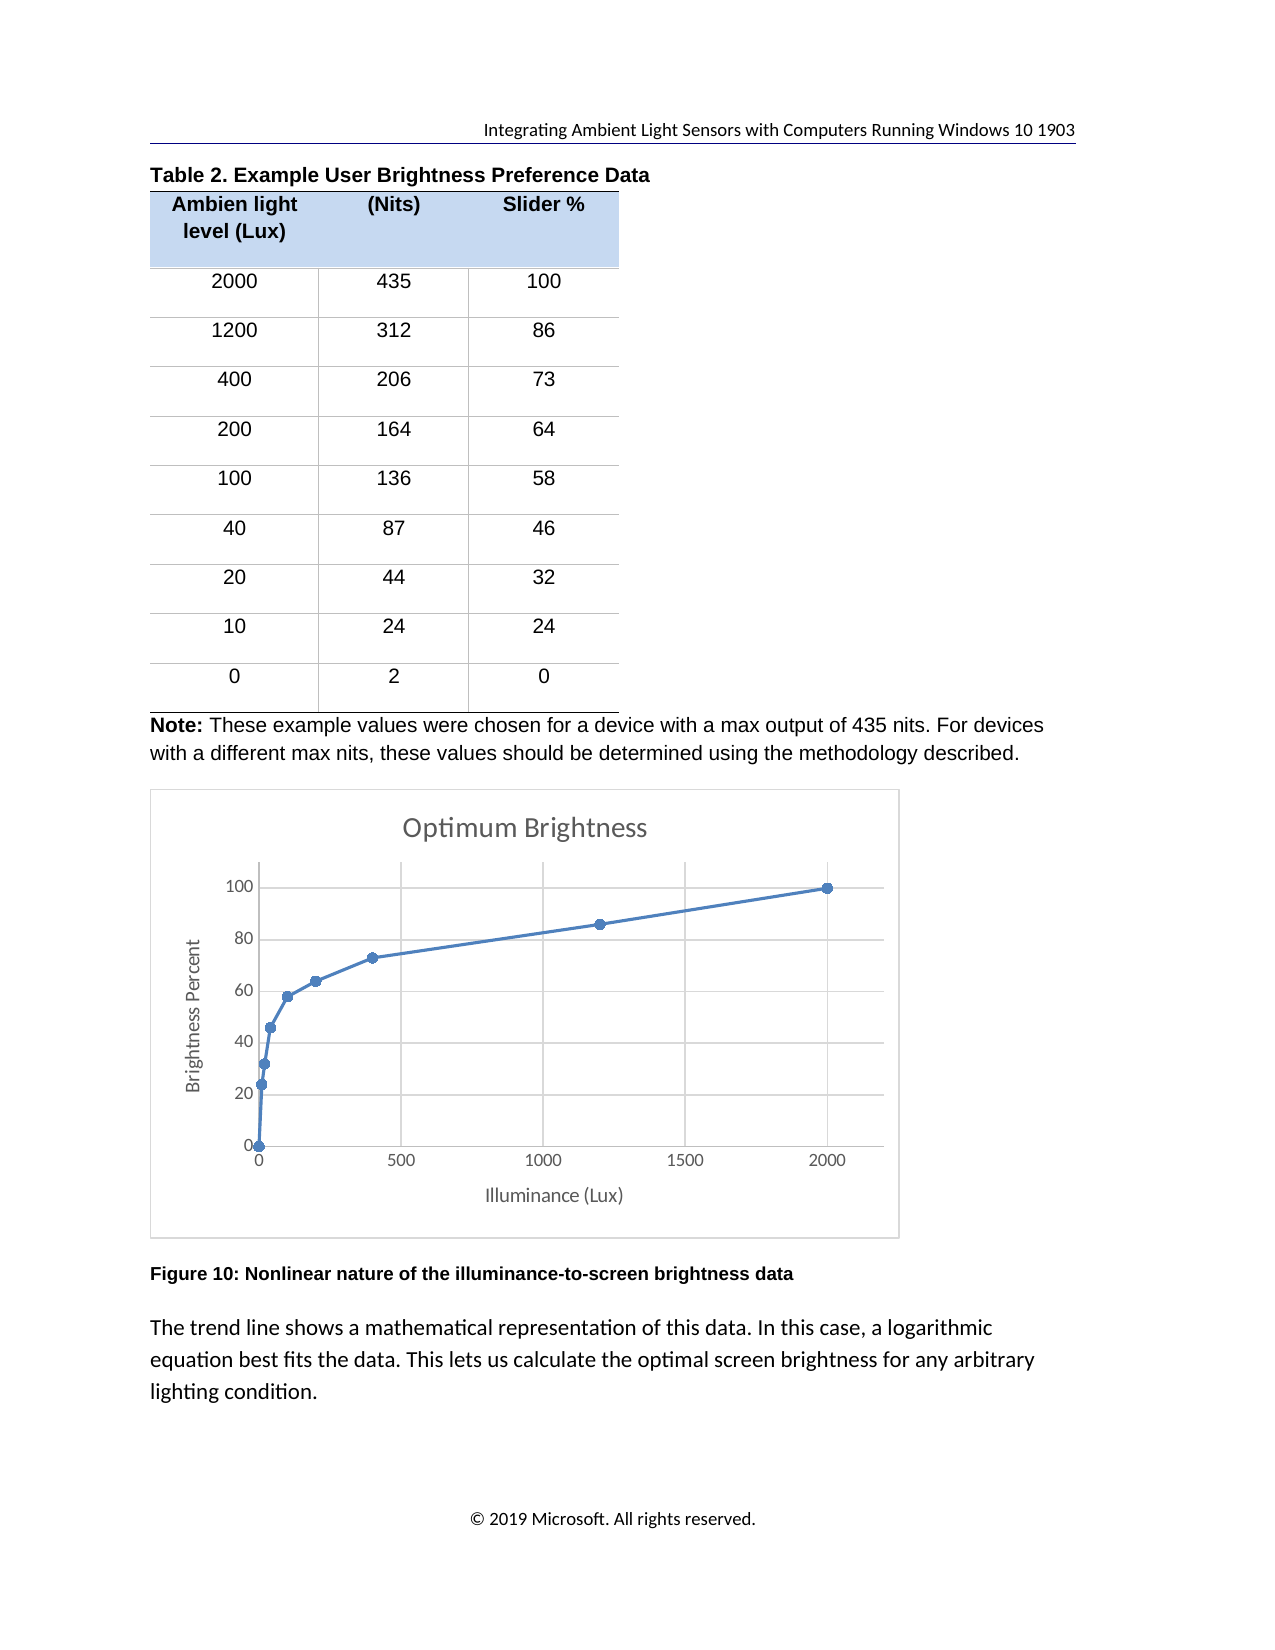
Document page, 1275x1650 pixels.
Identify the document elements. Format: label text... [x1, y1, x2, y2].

table_cell 58 [469, 466, 619, 514]
table_header (Nits) [319, 192, 469, 267]
table_cell 435 [319, 269, 468, 317]
table_cell 20 [150, 565, 318, 613]
table_cell 312 [319, 318, 468, 366]
table_cell 64 [469, 417, 619, 465]
table_cell 400 [150, 367, 318, 416]
table_cell 0 [150, 664, 318, 712]
table_cell 100 [150, 466, 318, 514]
table_cell 164 [319, 417, 468, 465]
text Note: These example values were chosen for a device with a max output of 435 nits. For devices with a different max nits, these values should be determined using the methodology described. [150, 713, 1076, 764]
table_cell 24 [319, 614, 468, 662]
table_cell 206 [319, 367, 468, 416]
table_cell 0 [469, 664, 619, 712]
table_header Ambien light level (Lux) [150, 192, 319, 267]
table_header Slider % [469, 192, 619, 267]
table_cell 73 [469, 367, 619, 416]
table_cell 1200 [150, 318, 318, 366]
table_cell 87 [319, 515, 468, 564]
text The trend line shows a mathematical representation of this data. In this case, a logarithmic equation best fits the data. This lets us calculate the optimal screen brightness for any arbitrary lighting condition. [150, 1313, 1076, 1405]
table_cell 2000 [150, 269, 318, 317]
table_cell 32 [469, 565, 619, 613]
table_cell 200 [150, 417, 318, 465]
table_cell 86 [469, 318, 619, 366]
text Figure 10: Nonlinear nature of the illuminance-to-screen brightness data [150, 1263, 1076, 1284]
table_cell 46 [469, 515, 619, 564]
table_cell 136 [319, 466, 468, 514]
table_cell 24 [469, 614, 619, 662]
table_cell 10 [150, 614, 318, 662]
table_cell 40 [150, 515, 318, 564]
table_cell 100 [469, 269, 619, 317]
table_cell 2 [319, 664, 468, 712]
table_cell 44 [319, 565, 468, 613]
